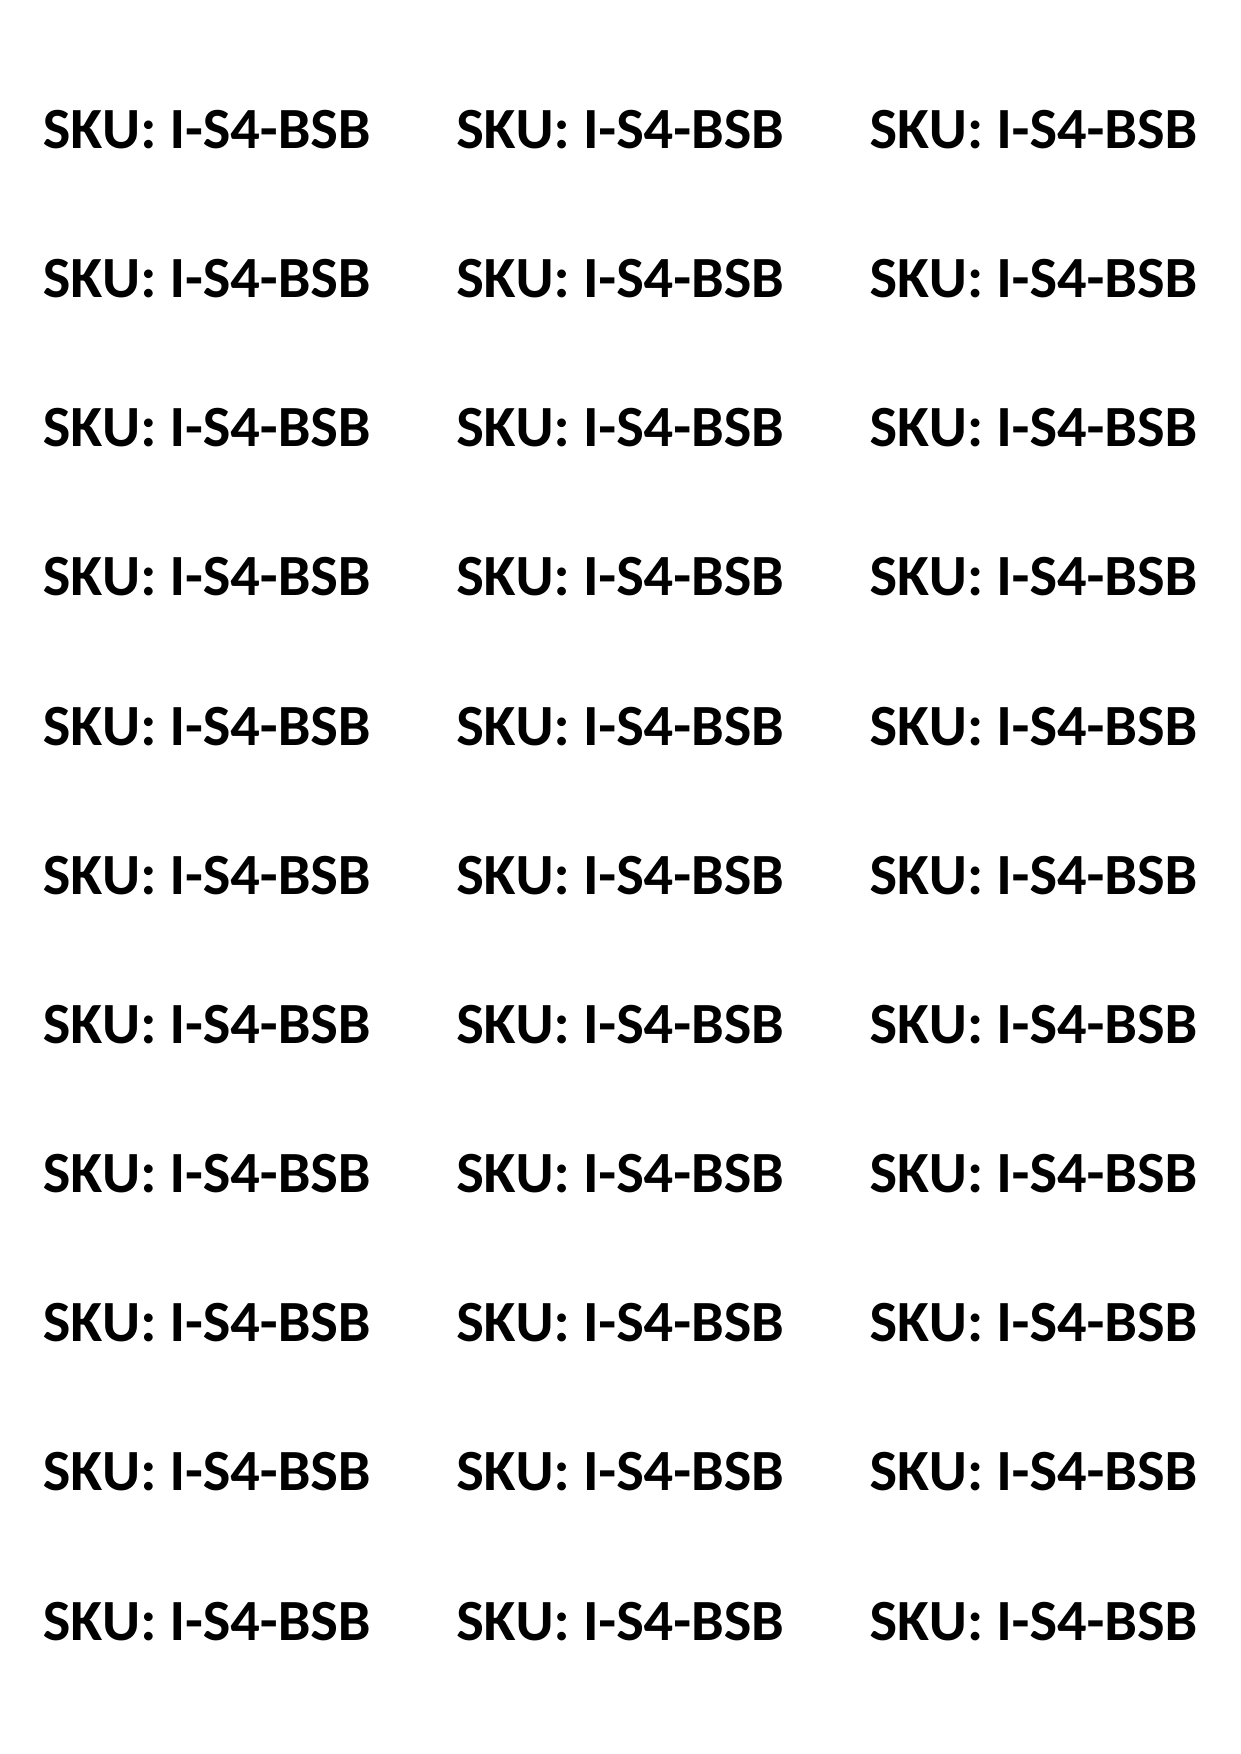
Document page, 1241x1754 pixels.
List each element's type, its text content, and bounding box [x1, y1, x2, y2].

table_header SKU: I-S4-BSB [413, 53, 827, 202]
table_cell SKU: I-S4-BSB [413, 1246, 827, 1395]
table_cell SKU: I-S4-BSB [0, 1395, 413, 1544]
table_cell SKU: I-S4-BSB [0, 799, 413, 948]
table_cell SKU: I-S4-BSB [413, 500, 827, 649]
table_cell SKU: I-S4-BSB [0, 649, 413, 798]
table_cell SKU: I-S4-BSB [0, 948, 413, 1097]
table_cell SKU: I-S4-BSB [413, 948, 827, 1097]
table_cell SKU: I-S4-BSB [827, 1395, 1240, 1544]
table_header SKU: I-S4-BSB [827, 53, 1240, 202]
table_cell SKU: I-S4-BSB [827, 500, 1240, 649]
table_cell SKU: I-S4-BSB [827, 649, 1240, 798]
table_cell SKU: I-S4-BSB [413, 799, 827, 948]
table_cell SKU: I-S4-BSB [413, 351, 827, 500]
table_cell SKU: I-S4-BSB [413, 1395, 827, 1544]
table_cell SKU: I-S4-BSB [413, 649, 827, 798]
table_cell SKU: I-S4-BSB [827, 948, 1240, 1097]
table_cell SKU: I-S4-BSB [0, 202, 413, 351]
table_cell SKU: I-S4-BSB [827, 799, 1240, 948]
table_cell SKU: I-S4-BSB [827, 1097, 1240, 1246]
table_cell SKU: I-S4-BSB [0, 351, 413, 500]
table_cell SKU: I-S4-BSB [0, 1246, 413, 1395]
table_cell SKU: I-S4-BSB [0, 500, 413, 649]
table_cell SKU: I-S4-BSB [827, 351, 1240, 500]
table_cell SKU: I-S4-BSB [827, 202, 1240, 351]
table_cell SKU: I-S4-BSB [413, 1097, 827, 1246]
table_cell SKU: I-S4-BSB [827, 1246, 1240, 1395]
table_cell SKU: I-S4-BSB [413, 202, 827, 351]
table_cell SKU: I-S4-BSB [0, 1097, 413, 1246]
table_header SKU: I-S4-BSB [0, 53, 413, 202]
table_cell SKU: I-S4-BSB [0, 1544, 413, 1693]
table_cell SKU: I-S4-BSB [413, 1544, 827, 1693]
table_cell SKU: I-S4-BSB [827, 1544, 1240, 1693]
